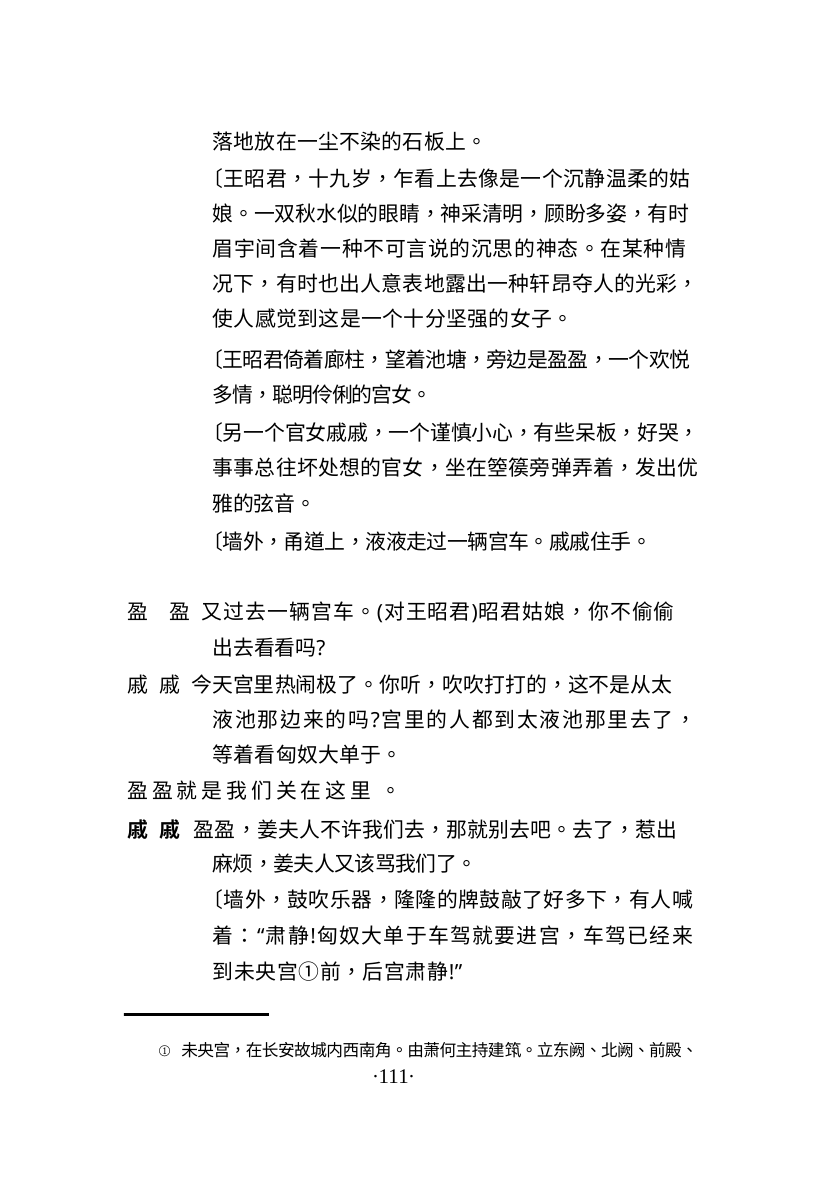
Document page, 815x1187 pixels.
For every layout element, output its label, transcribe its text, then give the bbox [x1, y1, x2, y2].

text 盈盈就是我们关在这里 。 [127, 777, 704, 804]
text 〔王昭君，十九岁，乍看上去像是一个沉静温柔的姑 娘。一双秋水似的眼睛，神采清明，顾盼多姿，有时 眉宇间含着一种不可言说的沉思的神态。在某种情 况下，有时也出人意表地露出一种轩昂夺人的光彩， 使人感觉到这是一个十分坚强的女子。 [202, 164, 700, 333]
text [127, 1039, 704, 1062]
text 戚 戚 今天宫里热闹极了。你听，吹吹打打的，这不是从太 液池那边来的吗?宫里的人都到太液池那里去了， 等着看匈奴大单于。 [127, 670, 700, 768]
text 〔王昭君倚着廊柱，望着池塘，旁边是盈盈，一个欢悦 多情，聪明伶俐的宫女。 [202, 345, 691, 409]
text 落地放在一尘不染的石板上。 [212, 129, 704, 155]
text 〔墙外，甬道上，液液走过一辆宫车。戚戚住手。 [202, 528, 704, 554]
text 〔墙外，鼓吹乐器，隆隆的牌鼓敲了好多下，有人喊 着：“肃静!匈奴大单于车驾就要进宫，车驾已经来 到未央宫①前，后宫肃静!” [202, 886, 693, 985]
text 戚 戚 盈盈，姜夫人不许我们去，那就别去吧。去了，惹出 麻烦，姜夫人又该骂我们了。 [127, 815, 693, 877]
text 〔另一个官女戚戚，一个谨慎小心，有些呆板，好哭， 事事总往坏处想的官女，坐在箜篌旁弹弄着，发出优 雅的弦音。 [202, 418, 700, 518]
text 盈 盈 又过去一辆宫车。(对王昭君)昭君姑娘，你不偷偷 出去看看吗? [127, 597, 693, 662]
